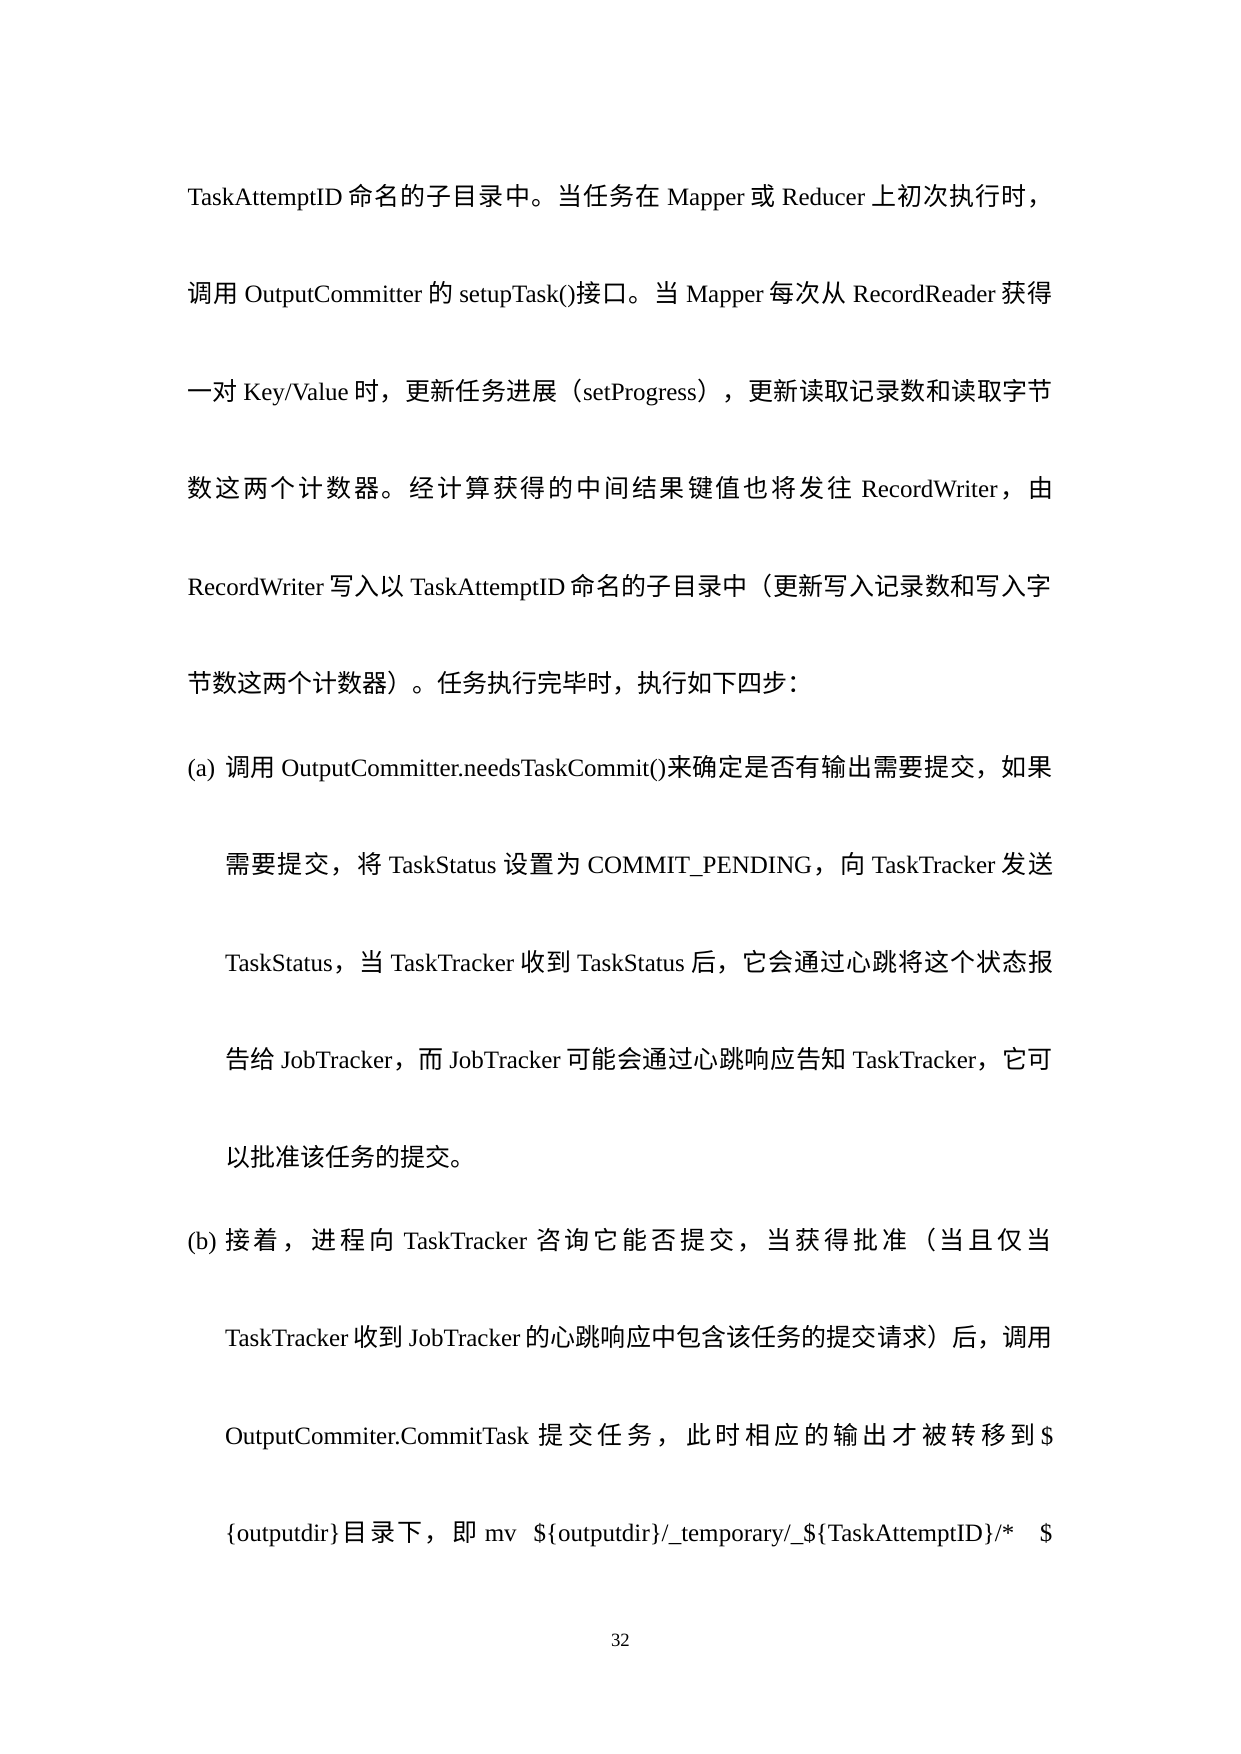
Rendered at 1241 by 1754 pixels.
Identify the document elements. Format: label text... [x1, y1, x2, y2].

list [187, 1206, 1053, 1563]
list 调用OutputCommitter.needsTaskCommit()来确定是否有输出需要提交，如果需要提交，将TaskStatus设置为COMMIT_PENDING，向TaskTracker发送TaskStatus，当TaskTracker收到TaskStatus后，它会通过心跳将这个状态报告给JobTracker，而JobTracker可能会通过心跳响应告知TaskTracker，它可以批准该任务的提交。 [187, 733, 1053, 1188]
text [187, 162, 1053, 714]
